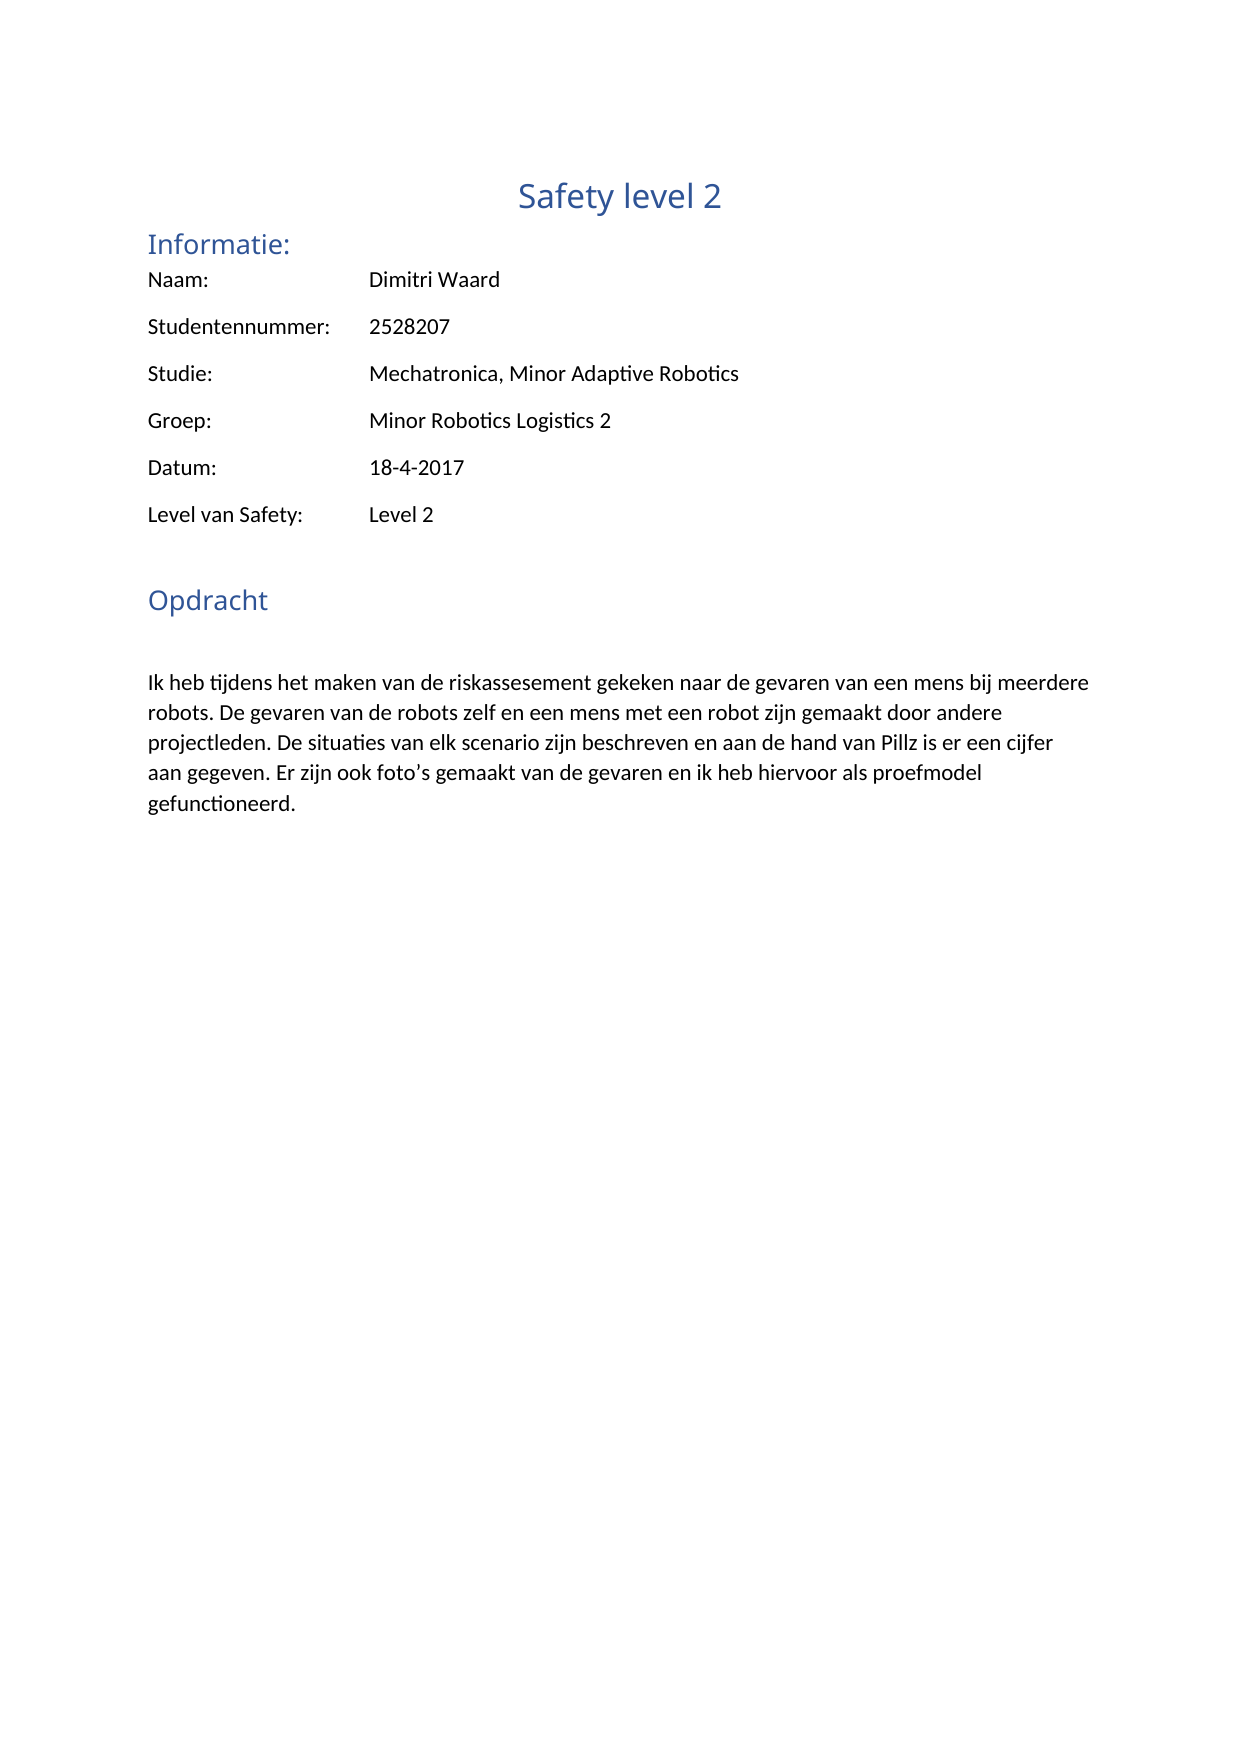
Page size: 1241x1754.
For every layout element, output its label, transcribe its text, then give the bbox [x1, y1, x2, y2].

text Ik heb tijdens het maken van de riskassesement gekeken naar de gevaren van een mens bij meerdere robots. De gevaren van de robots zelf en een mens met een robot zijn gemaakt door andere projectleden. De situaties van elk scenario zijn beschreven en aan de hand van Pillz is er een cijfer aan gegeven. Er zijn ook foto’s gemaakt van de gevaren en ik heb hiervoor als proefmodel gefunctioneerd. [148, 668, 1093, 817]
text Naam: Dimitri Waard [148, 266, 1093, 293]
text Level van Safety: Level 2 [148, 500, 1093, 528]
subtitle Safety level 2 [148, 173, 1093, 218]
subtitle Opdracht [148, 581, 1093, 618]
text Datum: 18-4-2017 [148, 453, 1093, 481]
text Studentennummer: 2528207 [148, 312, 1093, 340]
subtitle Informatie: [148, 226, 1093, 263]
text Studie: Mechatronica, Minor Adaptive Robotics [148, 359, 1093, 387]
text Groep: Minor Robotics Logistics 2 [148, 406, 1093, 434]
